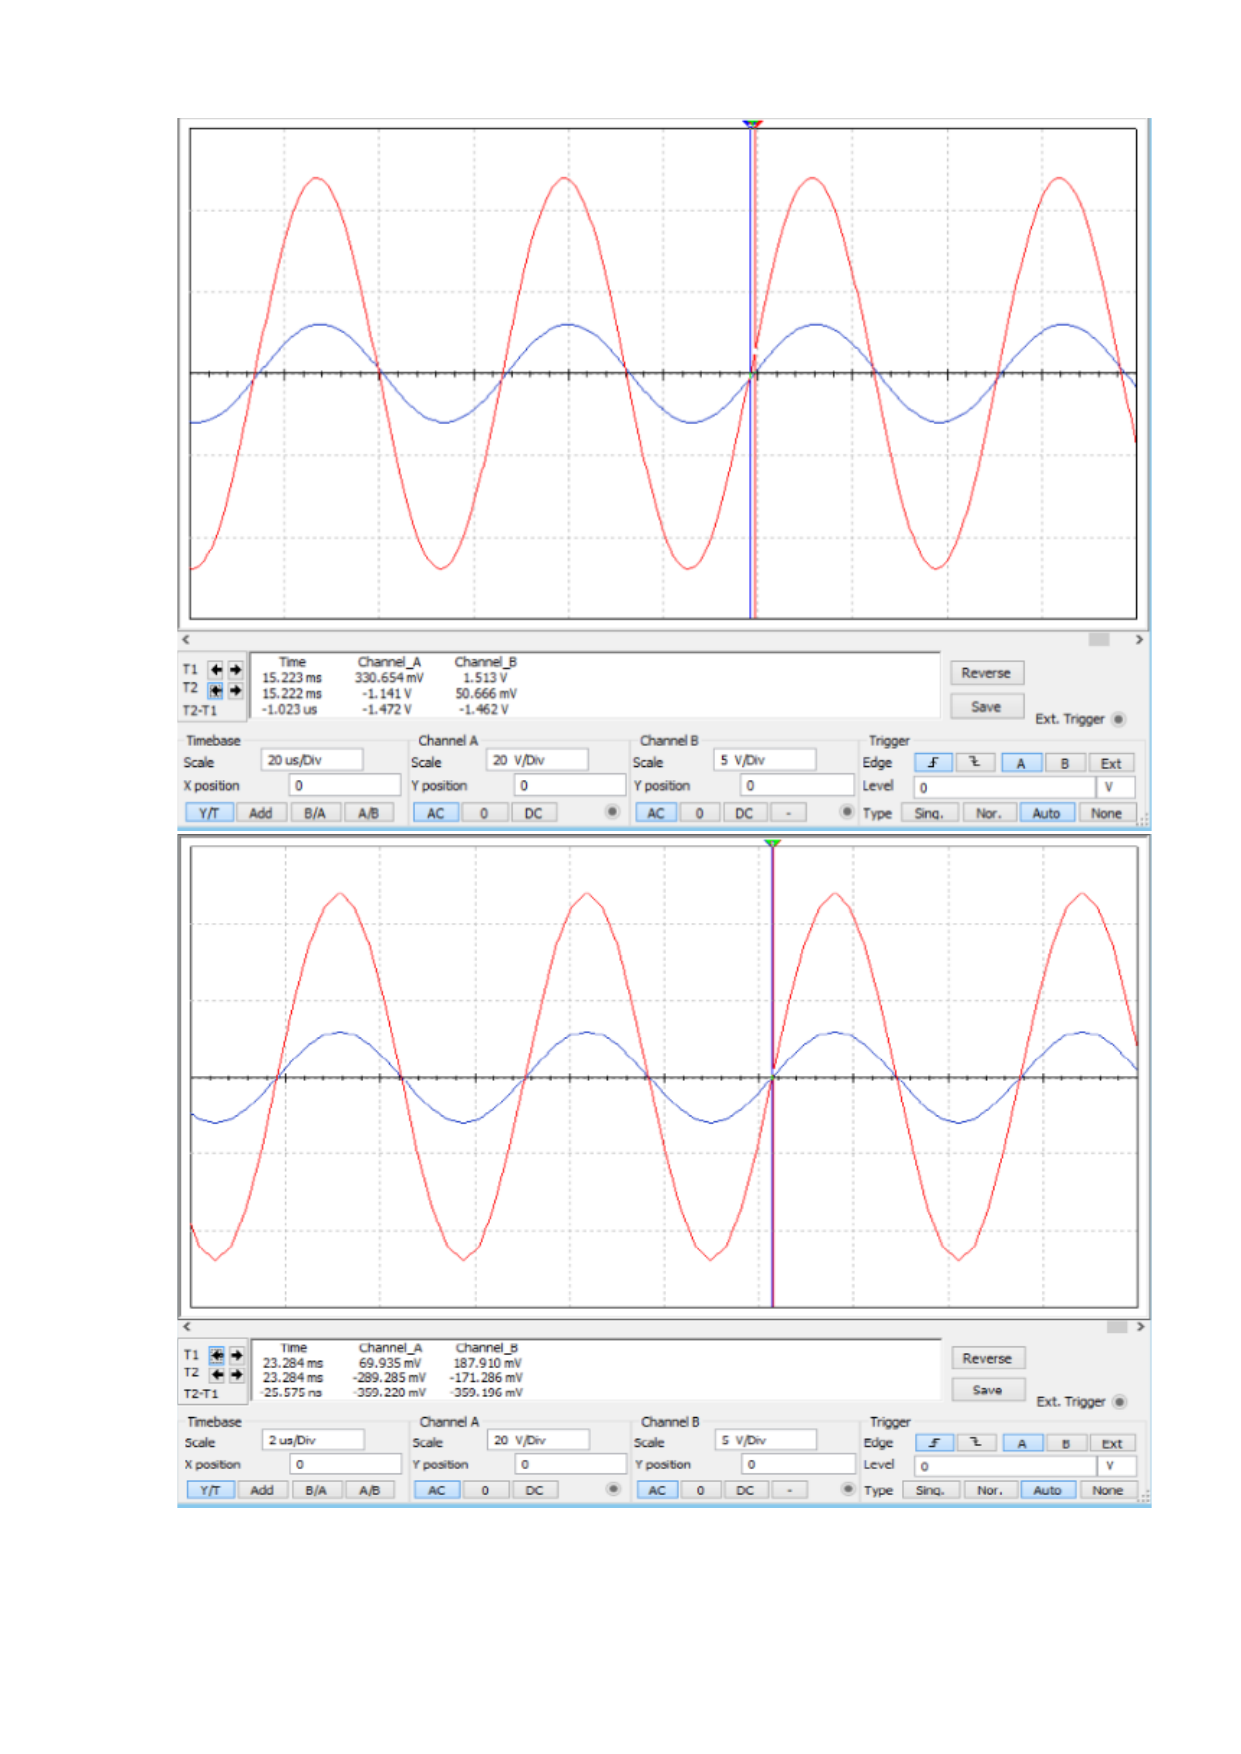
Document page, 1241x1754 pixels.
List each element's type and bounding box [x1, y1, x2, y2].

picture [177, 118, 1152, 831]
picture [177, 834, 1152, 1508]
